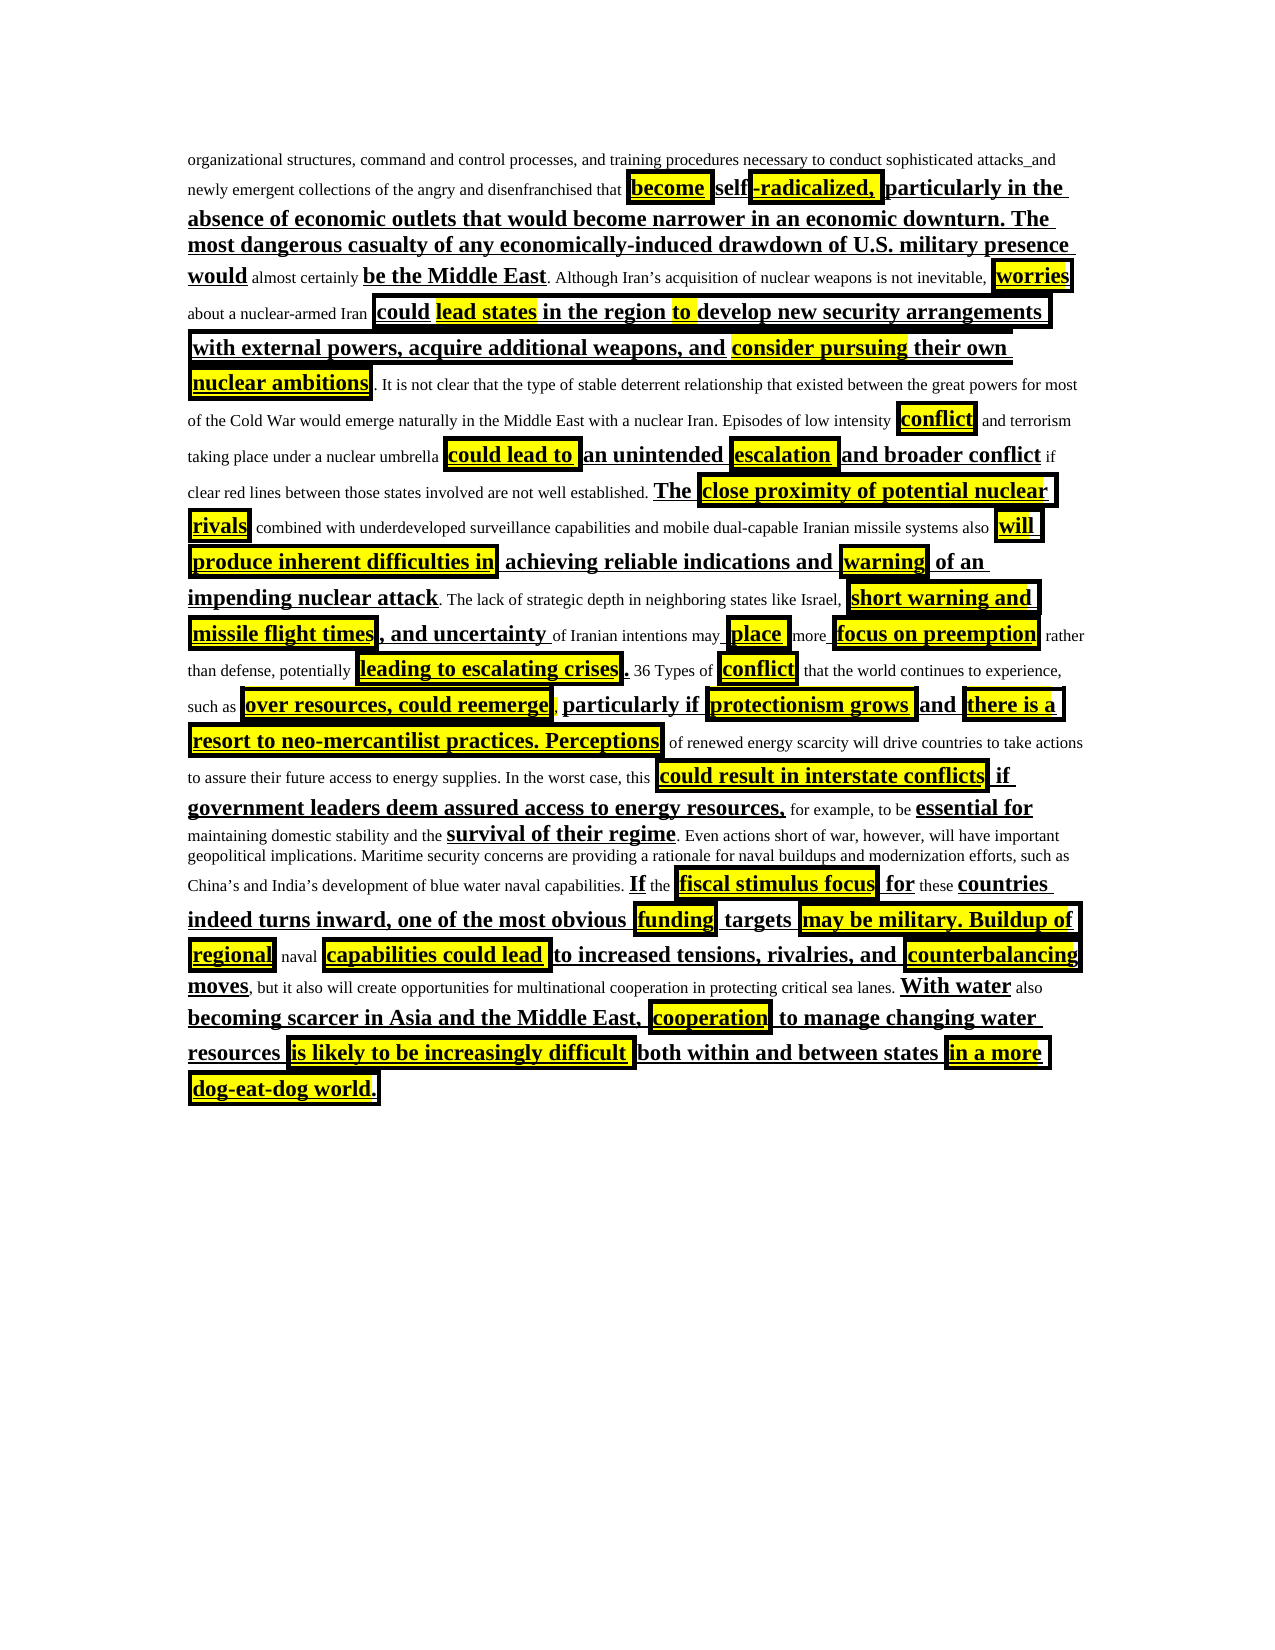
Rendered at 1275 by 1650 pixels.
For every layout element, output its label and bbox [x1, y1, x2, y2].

text [187, 150, 1087, 1106]
